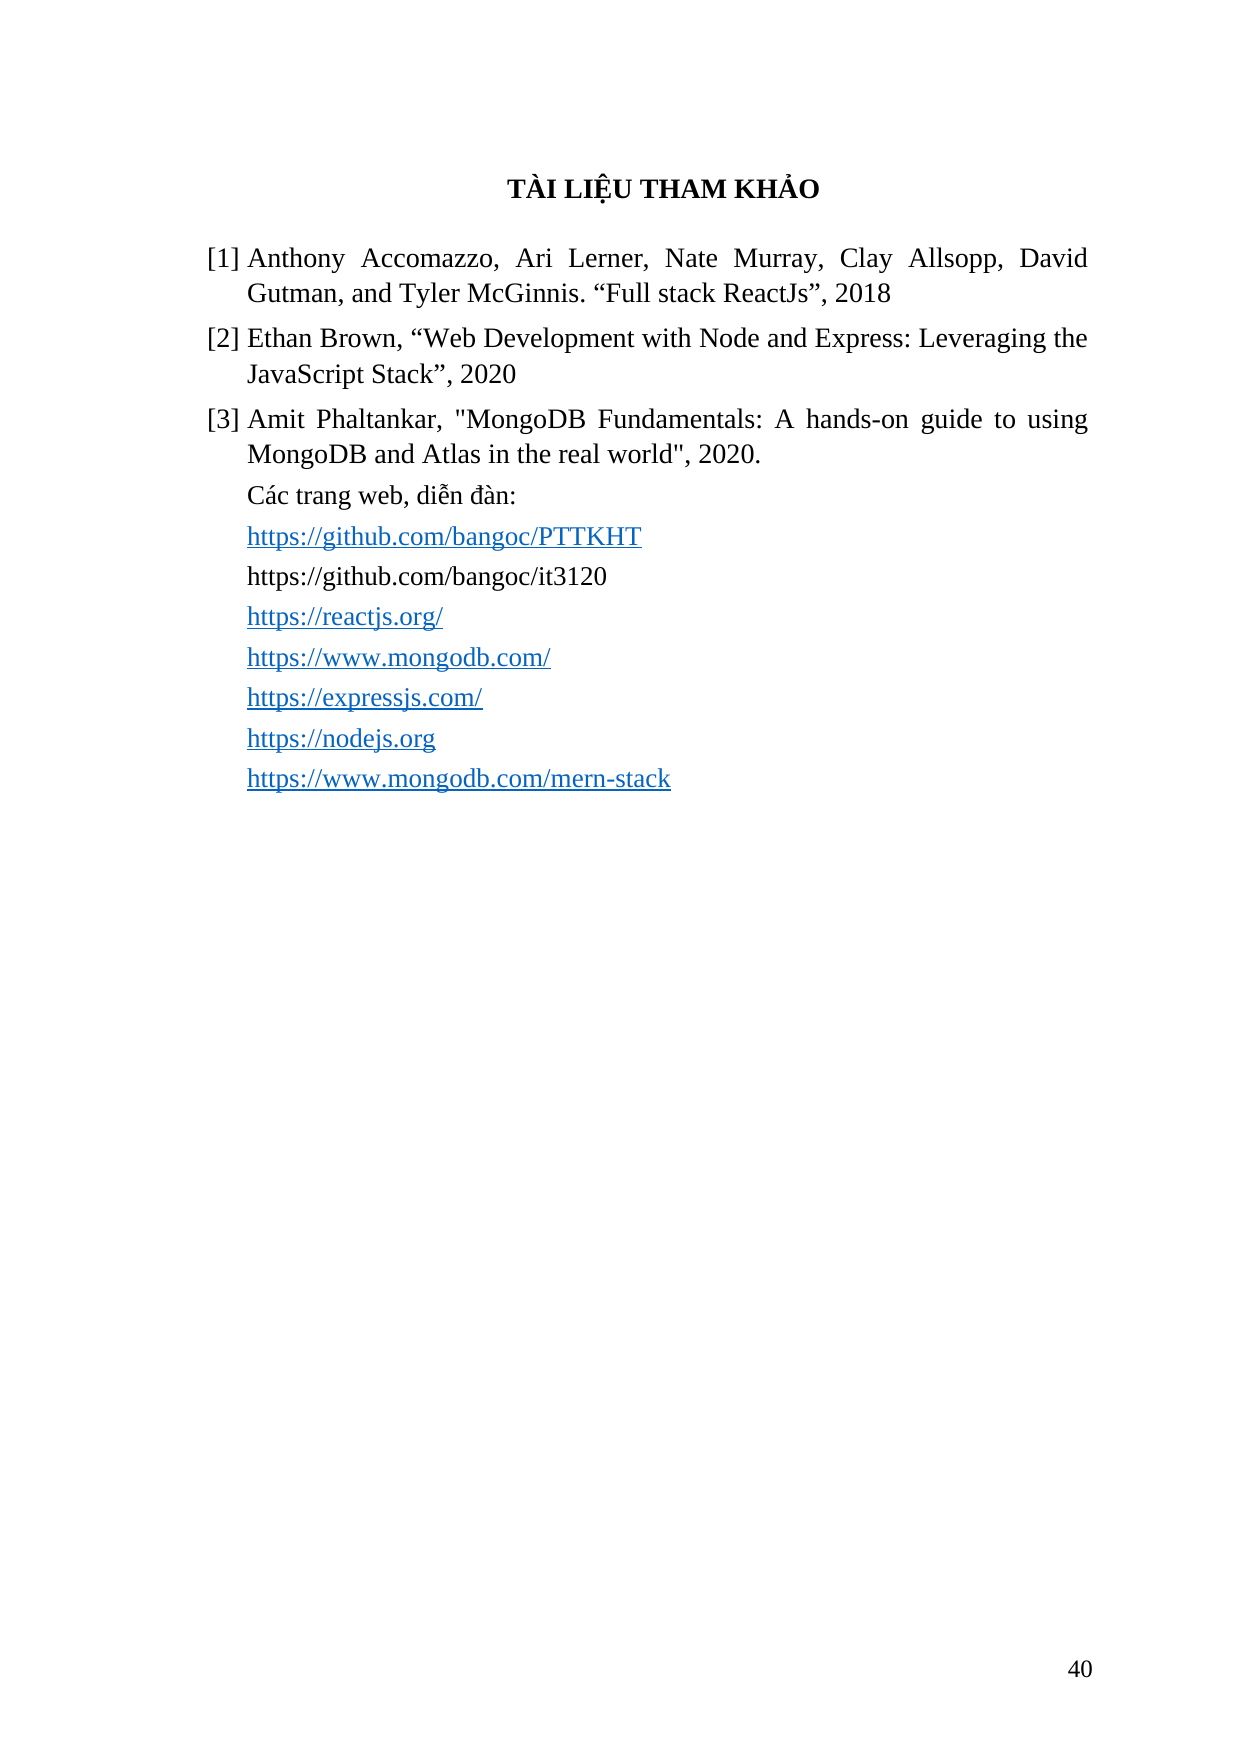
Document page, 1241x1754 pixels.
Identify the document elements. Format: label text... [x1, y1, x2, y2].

table_cell Ethan Brown, “Web Development with Node and Express: Leveraging the JavaScript Stack”, 2020 [245, 314, 1091, 394]
table_header [1] [205, 233, 245, 313]
table_cell [2] [205, 314, 245, 394]
subtitle TÀI LIỆU THAM KHẢO [491, 172, 1092, 205]
table_cell Amit Phaltankar, "MongoDB Fundamentals: A hands-on guide to using MongoDB and Atlas in the real world", 2020. Các trang web, diễn đàn: https://github.com/bangoc/PTTKHT https://github.com/bangoc/it3120 https://reactjs.org/ https://www.mongodb.com/ https://expressjs.com/ https://nodejs.org https://www.mongodb.com/mern-stack [245, 394, 1091, 838]
table_cell [3] [205, 394, 245, 838]
table_header Anthony Accomazzo, Ari Lerner, Nate Murray, Clay Allsopp, David Gutman, and Tyler McGinnis. “Full stack ReactJs”, 2018 [245, 233, 1091, 313]
